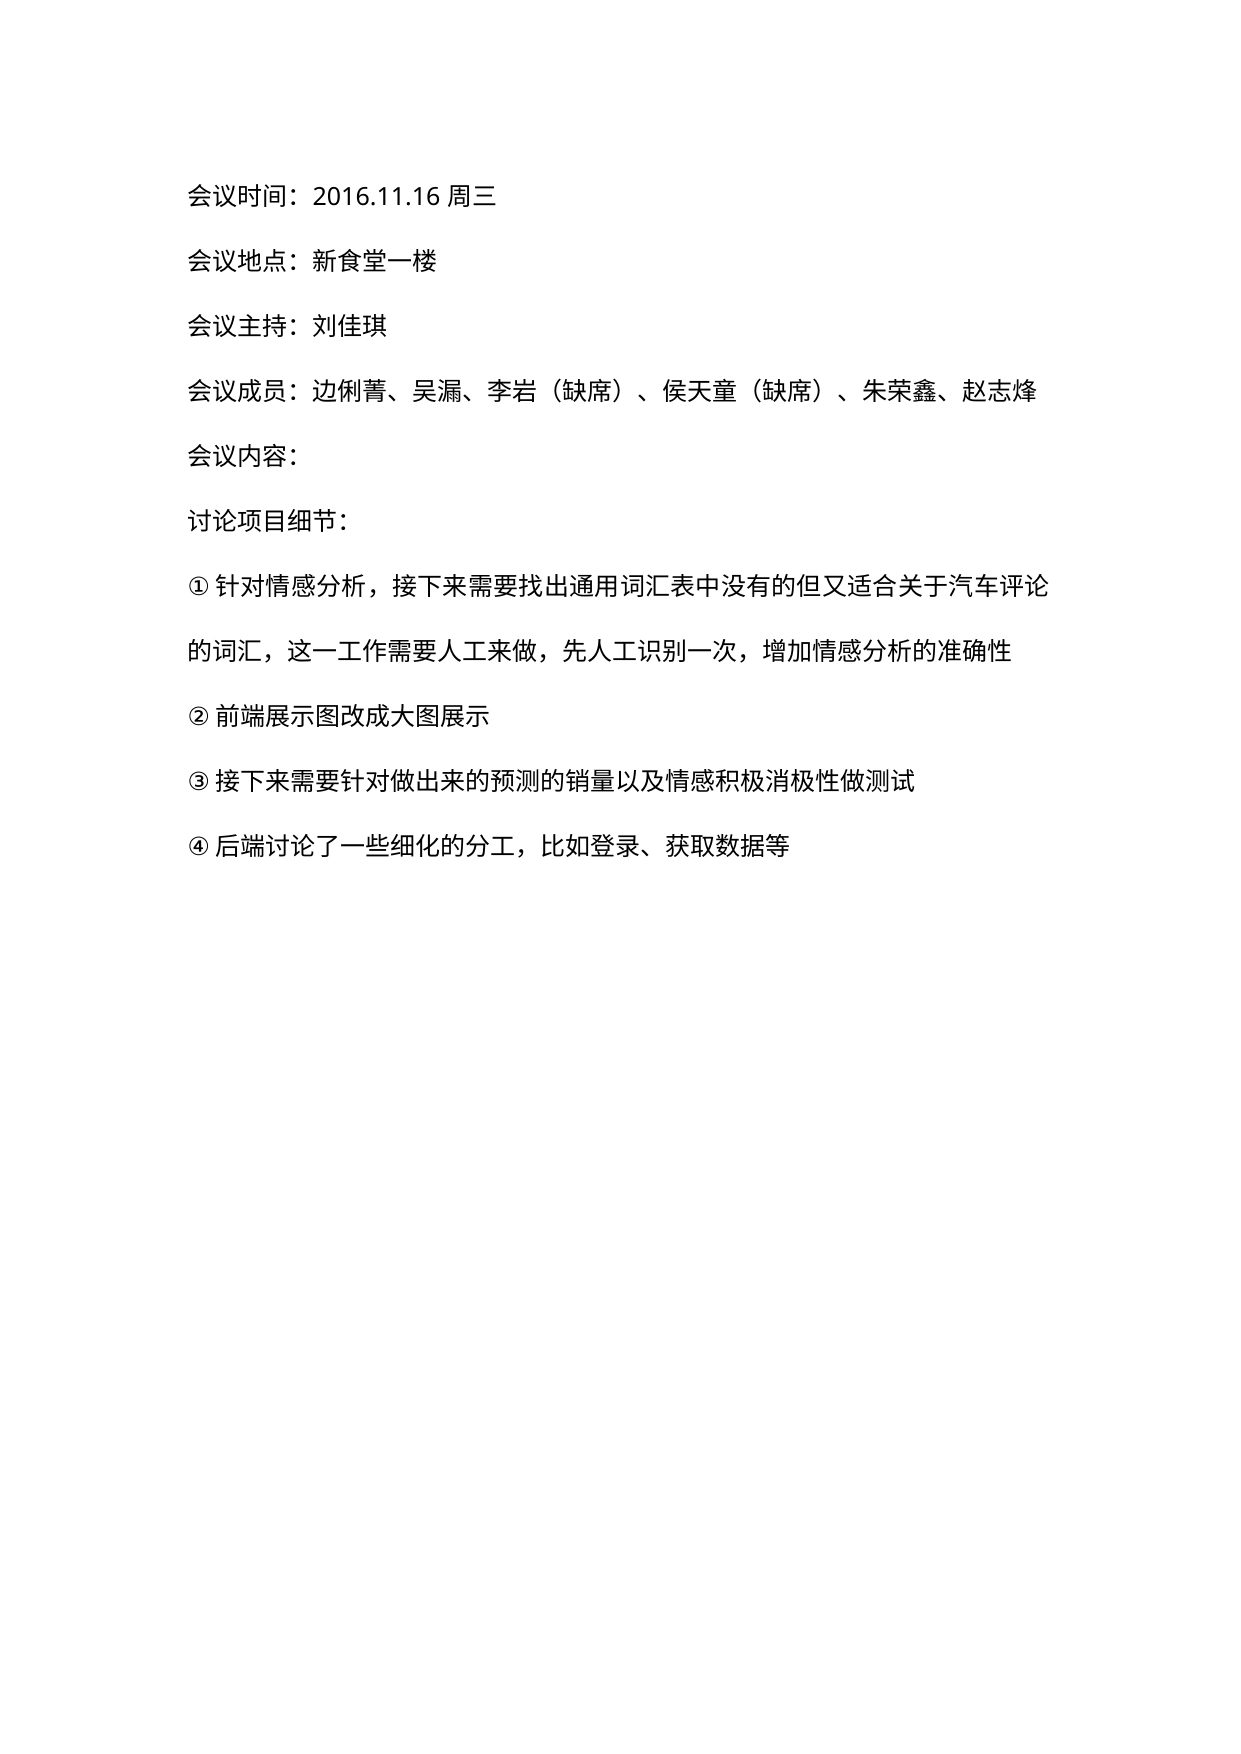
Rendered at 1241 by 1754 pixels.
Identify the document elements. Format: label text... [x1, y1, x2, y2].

text ③接下来需要针对做出来的预测的销量以及情感积极消极性做测试 [187, 747, 1053, 812]
text 会议时间：2016.11.16 周三 [187, 162, 1053, 227]
text 会议主持：刘佳琪 [187, 292, 1053, 357]
text 讨论项目细节： [187, 487, 1053, 552]
text 会议成员：边俐菁、吴漏、李岩（缺席）、侯天童（缺席）、朱荣鑫、赵志烽 [187, 357, 1053, 422]
text ④后端讨论了一些细化的分工，比如登录、获取数据等 [187, 812, 1053, 877]
text 会议地点：新食堂一楼 [187, 227, 1053, 292]
text ②前端展示图改成大图展示 [187, 682, 1053, 747]
text 会议内容： [187, 422, 1053, 487]
text ①针对情感分析，接下来需要找出通用词汇表中没有的但又适合关于汽车评论的词汇，这一工作需要人工来做，先人工识别一次，增加情感分析的准确性 [187, 552, 1053, 682]
